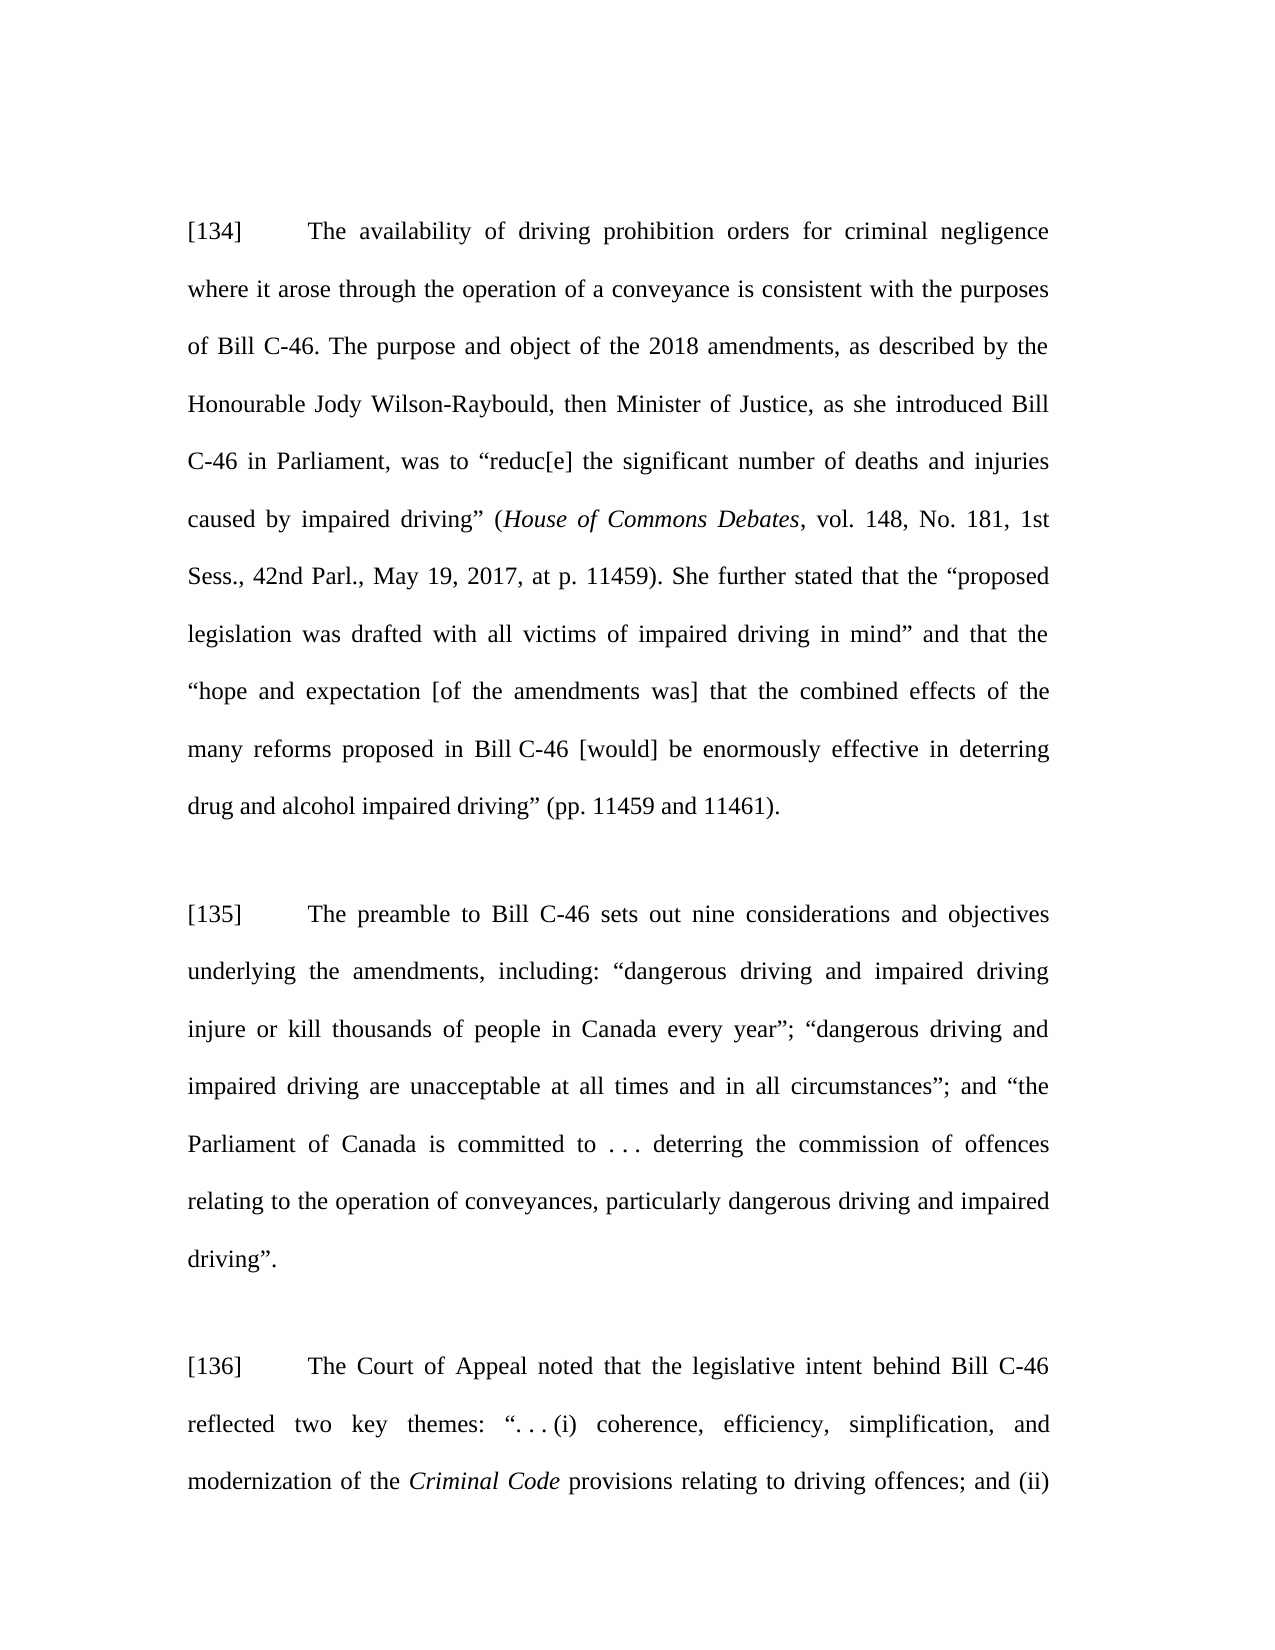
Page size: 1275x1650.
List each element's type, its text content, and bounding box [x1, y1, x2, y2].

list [187, 1351, 1050, 1495]
list The availability of driving prohibition orders for criminal negligence where it arose through the operation of a conveyance is consistent with the purposes of Bill C-46. The purpose and object of the 2018 amendments, as described by the Honourable Jody Wilson-Raybould, then Minister of Justice, as she introduced Bill C-46 in Parliament, was to “reduc[e] the significant number of deaths and injuries caused by impaired driving” (House of Commons Debates, vol. 148, No. 181, 1st Sess., 42nd Parl., May 19, 2017, at p. 11459). She further stated that the “proposed legislation was drafted with all victims of impaired driving in mind” and that the “hope and expectation [of the amendments was] that the combined effects of the many reforms proposed in Bill C-46 [would] be enormously effective in deterring drug and alcohol impaired driving” (pp. 11459 and 11461). [187, 216, 1050, 820]
list The preamble to Bill C-46 sets out nine considerations and objectives underlying the amendments, including: “dangerous driving and impaired driving injure or kill thousands of people in Canada every year”; “dangerous driving and impaired driving are unacceptable at all times and in all circumstances”; and “the Parliament of Canada is committed to . . . deterring the commission of offences relating to the operation of conveyances, particularly dangerous driving and impaired driving”. [187, 899, 1050, 1273]
